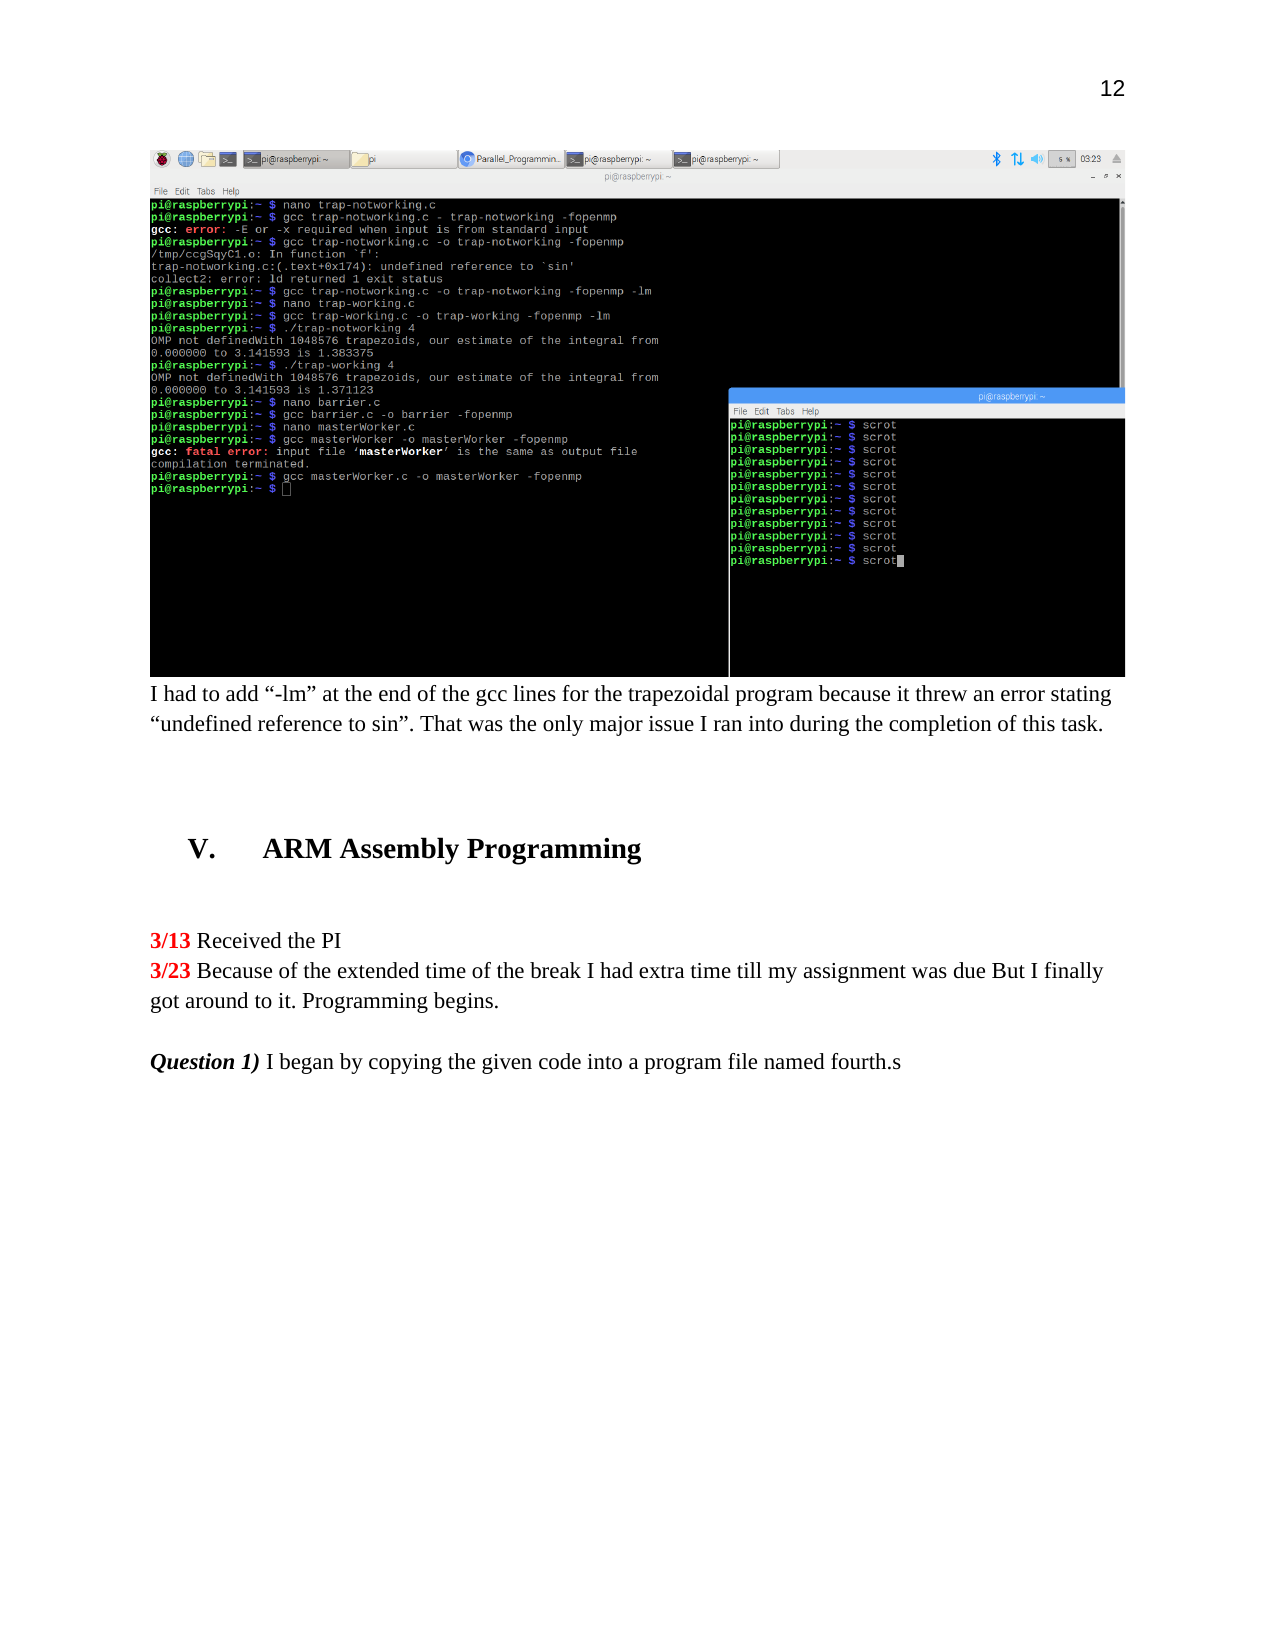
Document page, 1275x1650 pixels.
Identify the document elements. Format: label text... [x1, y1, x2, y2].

text 3/13 Received the PI [150, 927, 1125, 953]
text Question 1) I began by copying the given code into a program file named fourth.s [150, 1048, 1125, 1074]
text 3/23 Because of the extended time of the break I had extra time till my assignment was due But I finally got around to it. Programming begins. [150, 957, 1125, 1014]
list ARM Assembly Programming [187, 831, 1125, 865]
text I had to add “-lm” at the end of the gcc lines for the trapezoidal program because it threw an error stating “undefined reference to sin”. That was the only major issue I ran into during the completion of this task. [150, 680, 1125, 737]
picture [150, 150, 1125, 677]
